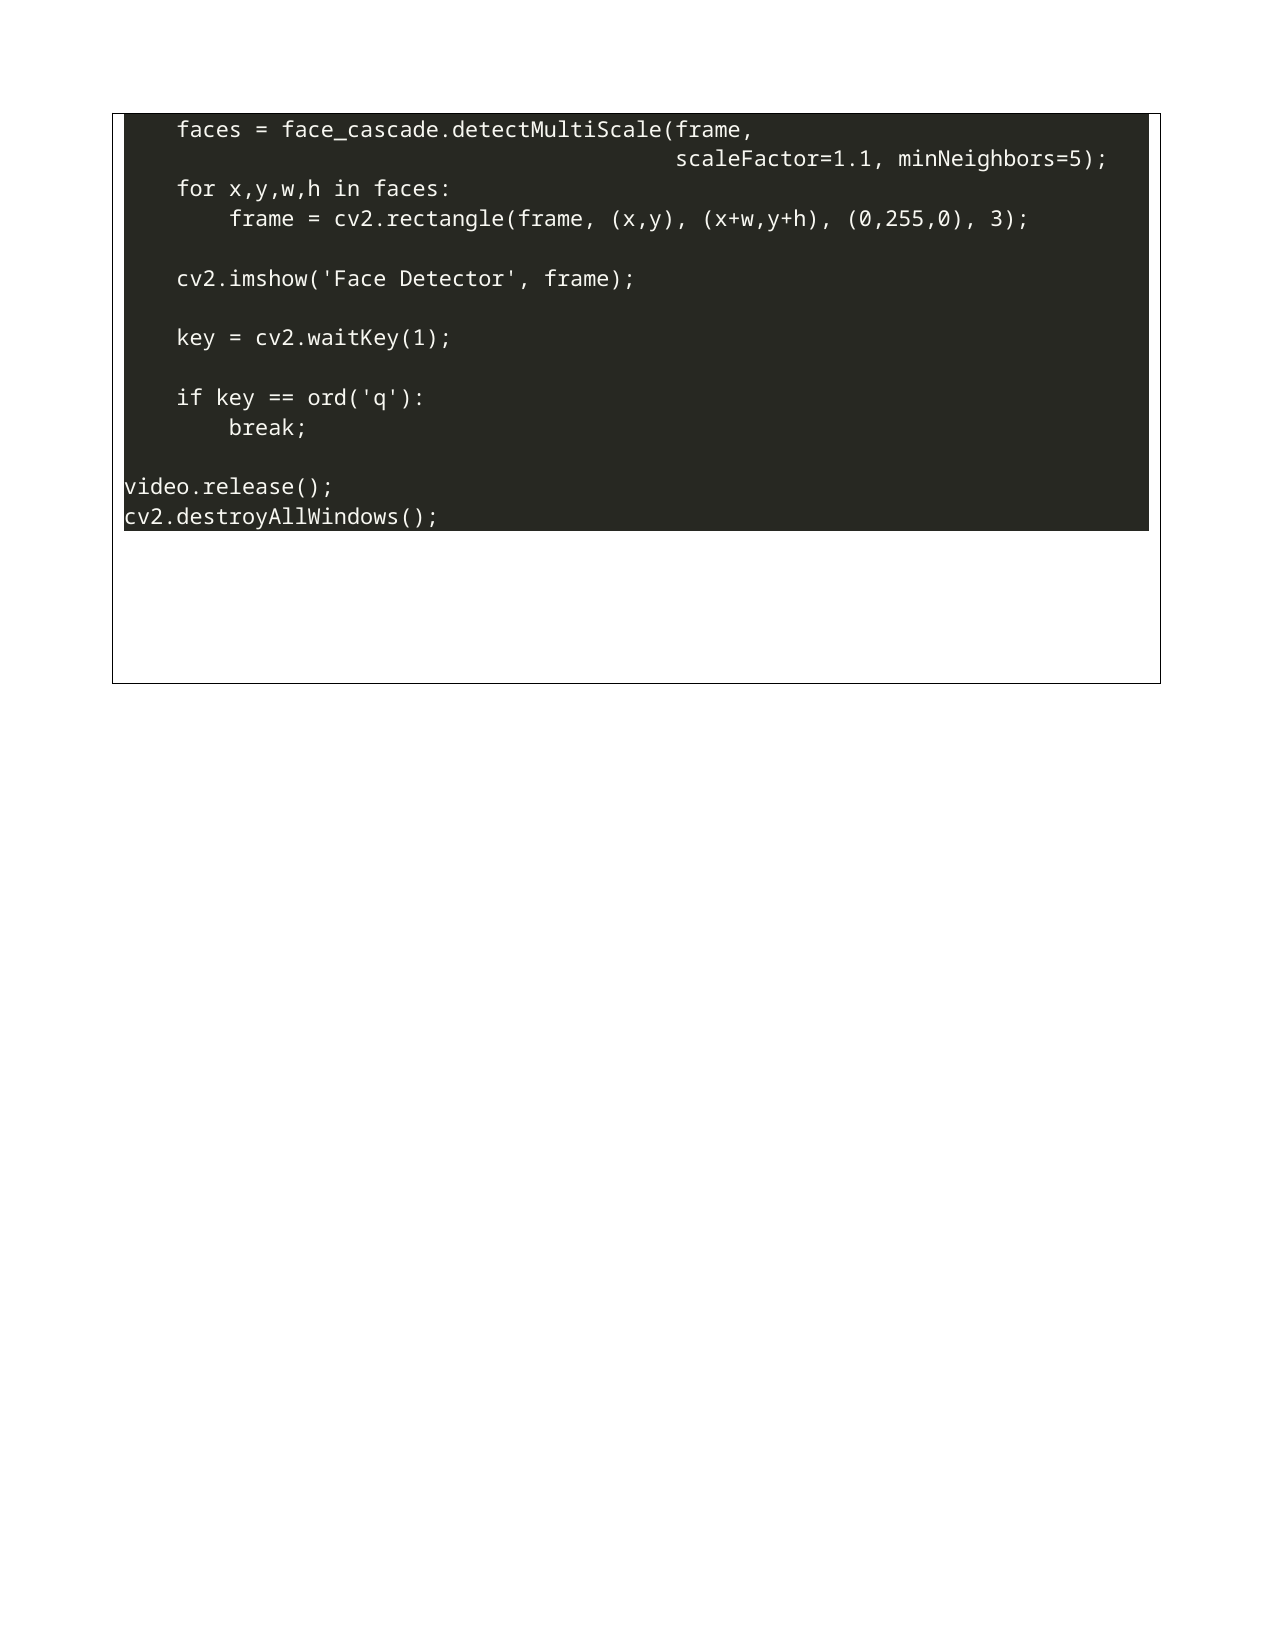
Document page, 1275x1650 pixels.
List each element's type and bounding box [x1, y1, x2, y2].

table_cell [113, 114, 1160, 683]
